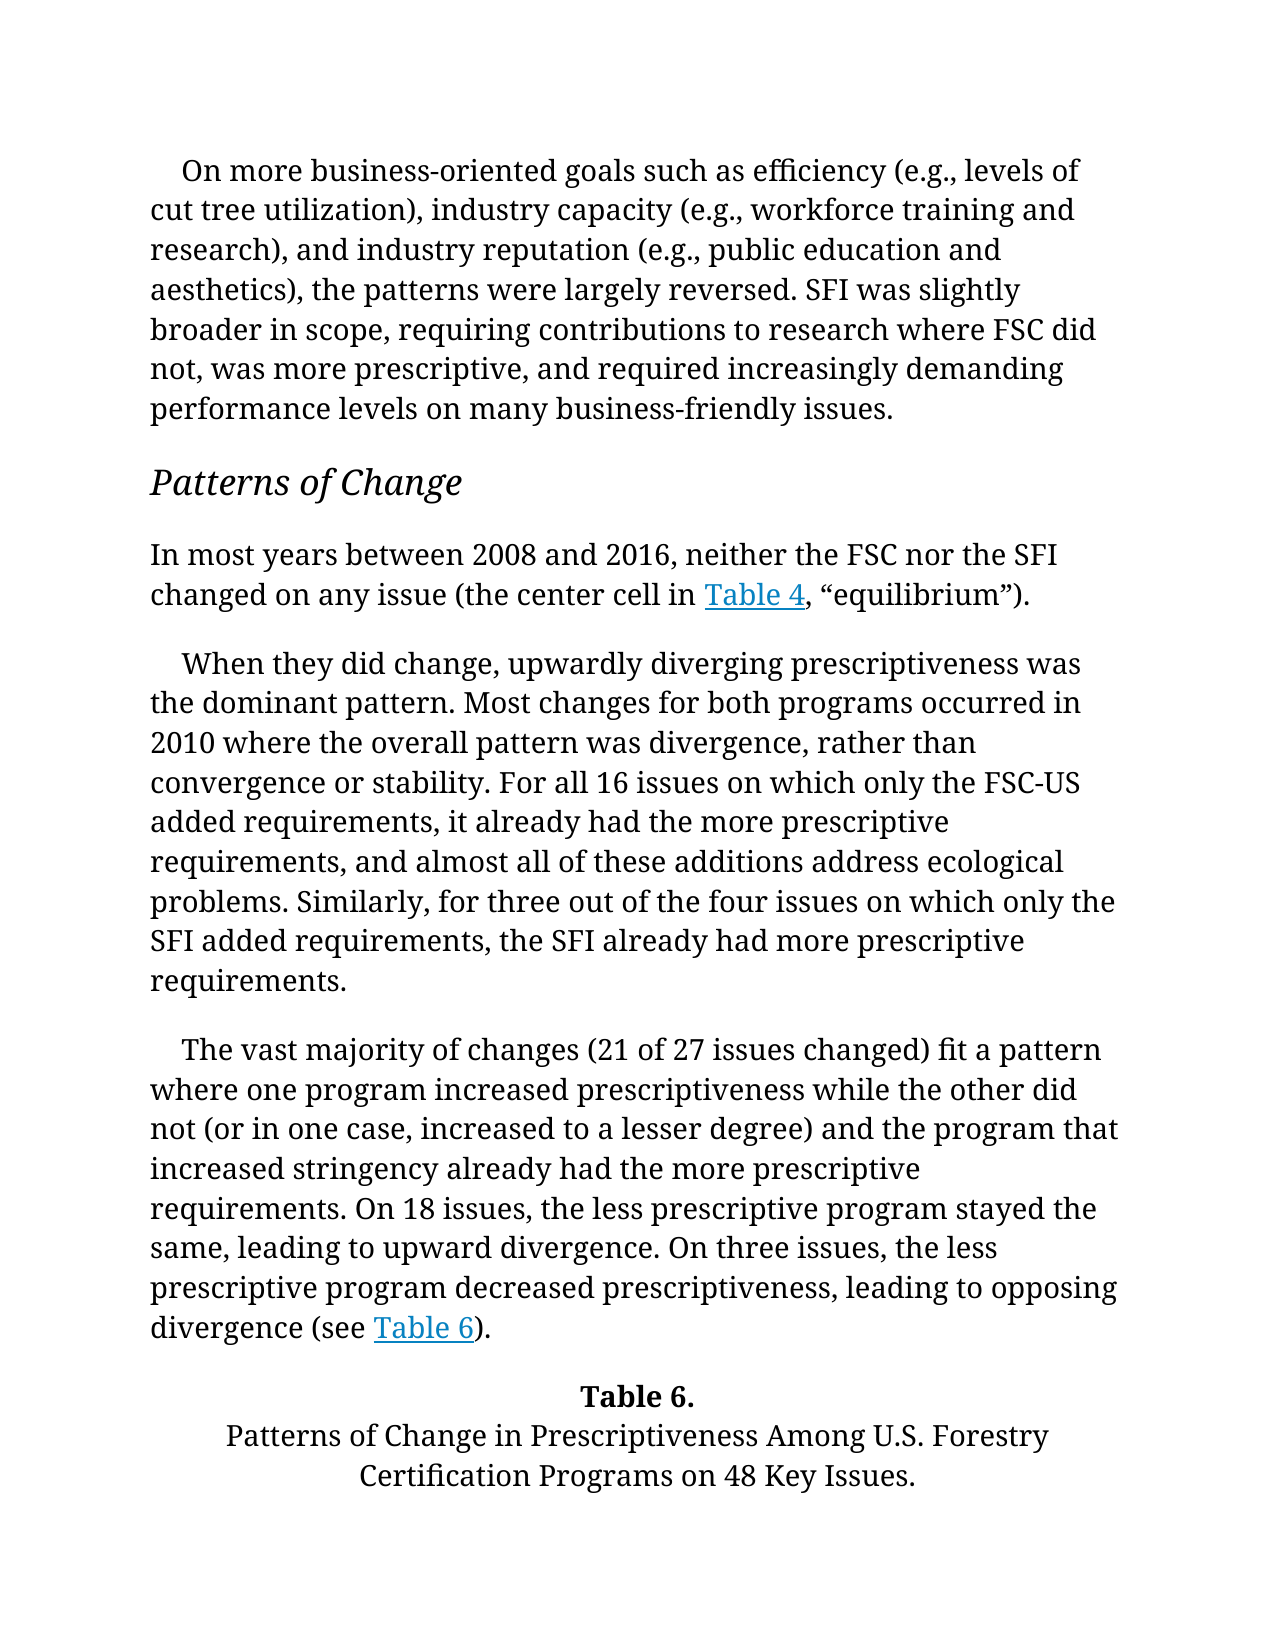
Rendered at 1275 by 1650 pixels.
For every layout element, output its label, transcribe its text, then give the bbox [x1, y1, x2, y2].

text On more business-oriented goals such as efficiency (e.g., levels of cut tree utilization), industry capacity (e.g., workforce training and research), and industry reputation (e.g., public education and aesthetics), the patterns were largely reversed. SFI was slightly broader in scope, requiring contributions to research where FSC did not, was more prescriptive, and required increasingly demanding performance levels on many business-friendly issues. [150, 150, 1125, 428]
text Table 6. [150, 1376, 1125, 1416]
text When they did change, upwardly diverging prescriptiveness was the dominant pattern. Most changes for both programs occurred in 2010 where the overall pattern was divergence, rather than convergence or stability. For all 16 issues on which only the FSC-US added requirements, it already had the more prescriptive requirements, and almost all of these additions address ecological problems. Similarly, for three out of the four issues on which only the SFI added requirements, the SFI already had more prescriptive requirements. [150, 643, 1125, 1000]
text Patterns of Change [150, 457, 1125, 505]
text In most years between 2008 and 2016, neither the FSC nor the SFI changed on any issue (the center cell in Table 4, “equilibrium”). [150, 534, 1125, 614]
text Patterns of Change in Prescriptiveness Among U.S. Forestry Certification Programs on 48 Key Issues. [150, 1416, 1125, 1495]
text The vast majority of changes (21 of 27 issues changed) fit a pattern where one program increased prescriptiveness while the other did not (or in one case, increased to a lesser degree) and the program that increased stringency already had the more prescriptive requirements. On 18 issues, the less prescriptive program stayed the same, leading to upward divergence. On three issues, the less prescriptive program decreased prescriptiveness, leading to opposing divergence (see Table 6). [150, 1029, 1125, 1347]
